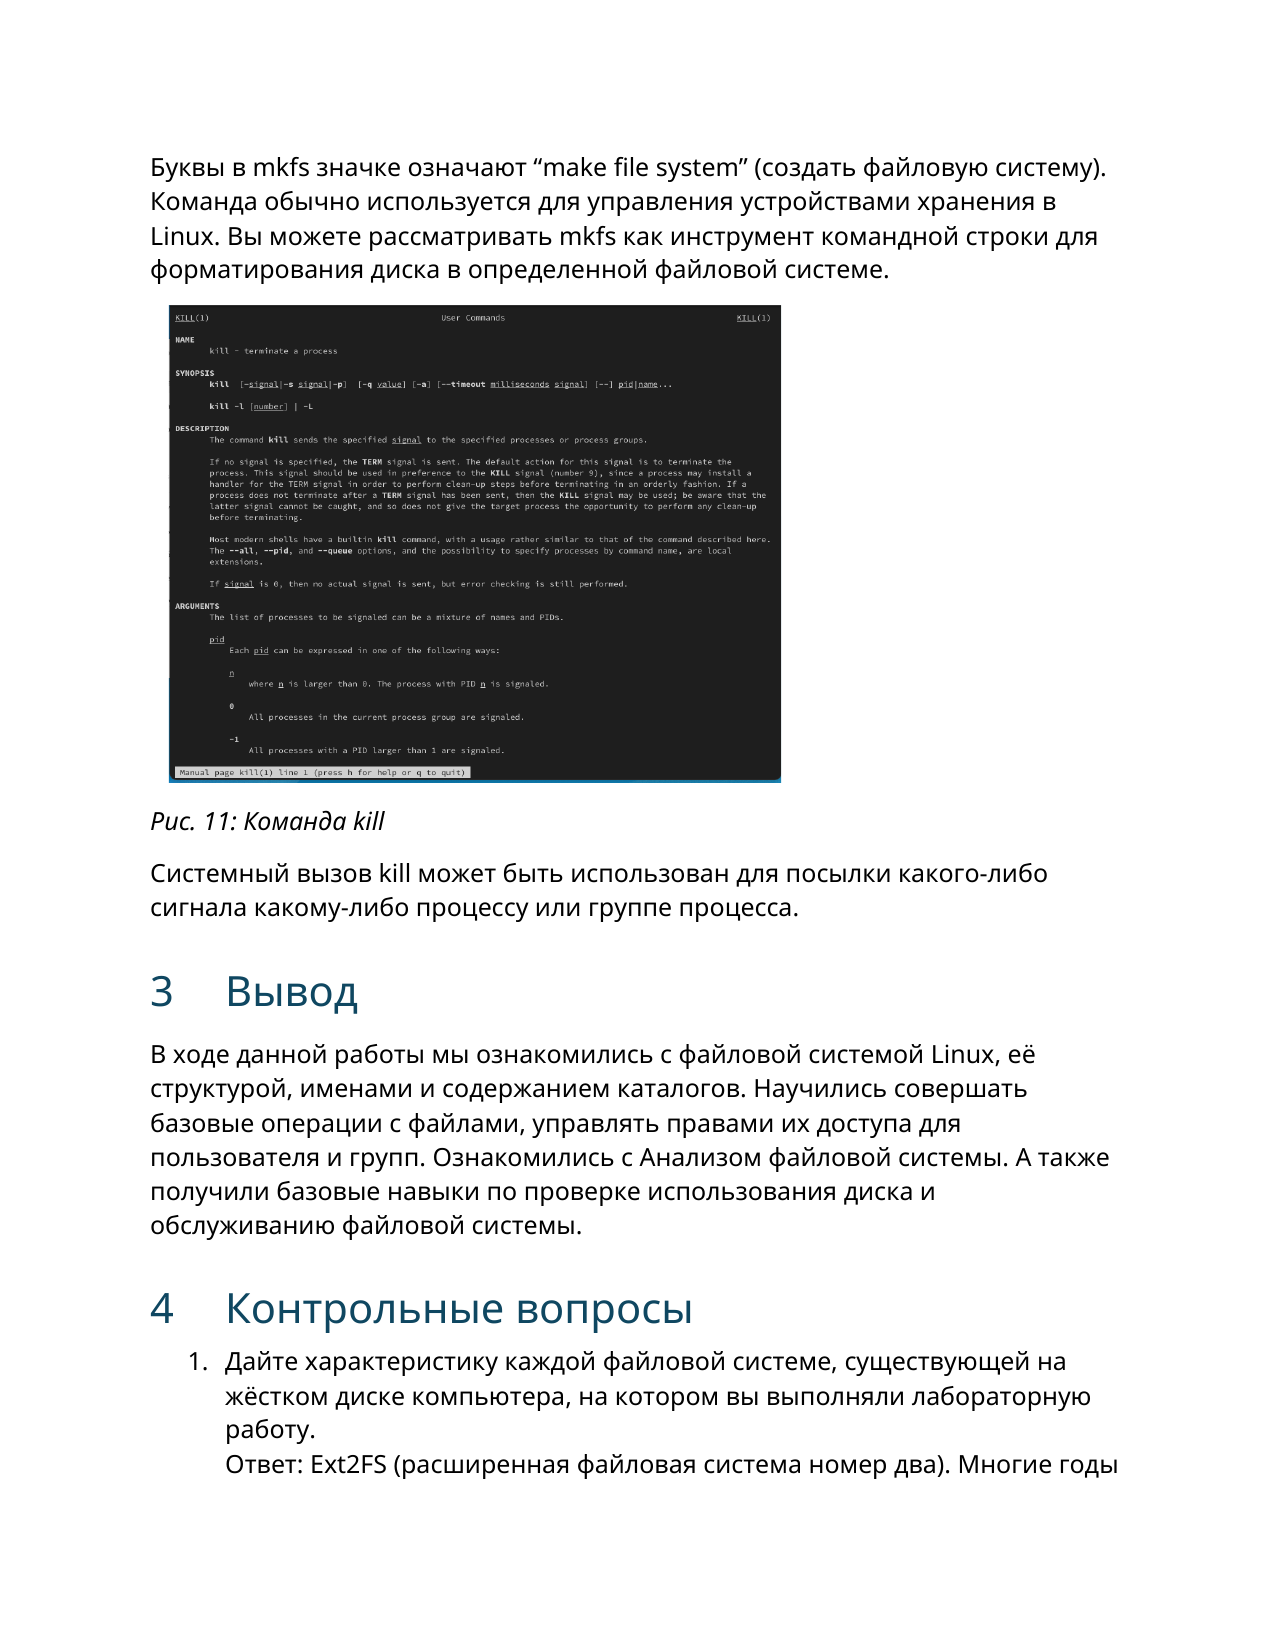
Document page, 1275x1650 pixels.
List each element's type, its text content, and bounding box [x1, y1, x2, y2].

subtitle 4 Контрольные вопросы [150, 1279, 1125, 1336]
subtitle 3 Вывод [150, 962, 1125, 1018]
text Рис. 11: Команда kill [150, 803, 1125, 837]
picture [168, 305, 782, 783]
text Буквы в mkfs значке означают “make file system” (создать файловую систему). Команда обычно используется для управления устройствами хранения в Linux. Вы можете рассматривать mkfs как инструмент командной строки для форматирования диска в определенной файловой системе. [150, 150, 1125, 286]
text Системный вызов kill может быть использован для посылки какого-либо сигнала какому-либо процессу или группе процесса. [150, 856, 1125, 924]
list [187, 1344, 1125, 1480]
text В ходе данной работы мы ознакомились с файловой системой Linux, её структурой, именами и содержанием каталогов. Научились совершать базовые операции с файлами, управлять правами их доступа для пользователя и групп. Ознакомились с Анализом файловой системы. А также получили базовые навыки по проверке использования диска и обслуживанию файловой системы. [150, 1037, 1125, 1241]
